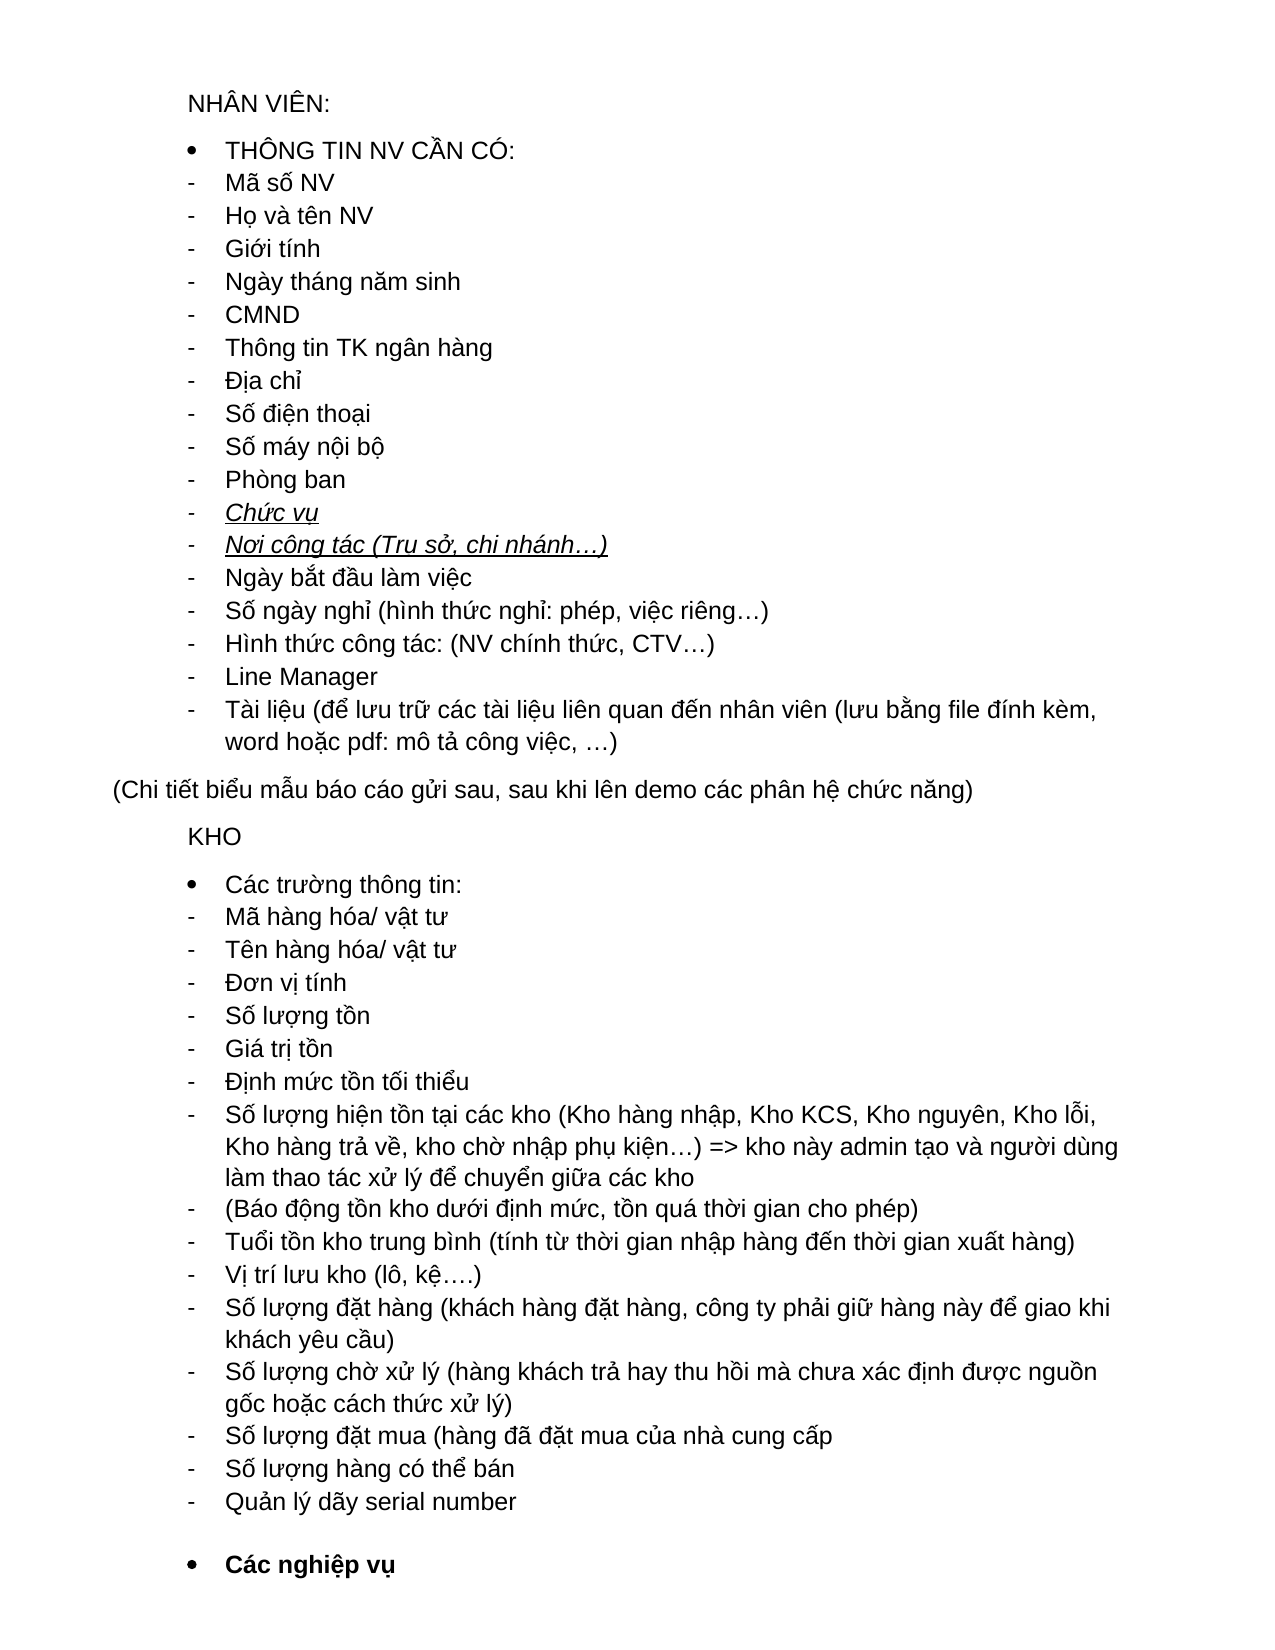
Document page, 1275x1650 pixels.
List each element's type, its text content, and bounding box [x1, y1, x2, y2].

list Số ngày nghỉ (hình thức nghỉ: phép, việc riêng…) [187, 595, 1125, 626]
list Hình thức công tác: (NV chính thức, CTV…) [187, 628, 1125, 659]
list Số lượng đặt mua (hàng đã đặt mua của nhà cung cấp [187, 1420, 1125, 1451]
list Số lượng hàng có thể bán [187, 1453, 1125, 1483]
list Định mức tồn tối thiểu [187, 1066, 1125, 1096]
text (Chi tiết biểu mẫu báo cáo gửi sau, sau khi lên demo các phân hệ chức năng) [106, 775, 1125, 803]
list (Báo động tồn kho dưới định mức, tồn quá thời gian cho phép) [187, 1194, 1125, 1224]
list Tên hàng hóa/ vật tư [187, 934, 1125, 965]
list Giá trị tồn [187, 1033, 1125, 1063]
list Họ và tên NV [187, 200, 1125, 231]
list Số lượng tồn [187, 1000, 1125, 1031]
list Tuổi tồn kho trung bình (tính từ thời gian nhập hàng đến thời gian xuất hàng) [187, 1227, 1125, 1257]
list CMND [187, 299, 1125, 330]
list Các trường thông tin: [187, 870, 1125, 899]
list Địa chỉ [187, 365, 1125, 396]
list Mã số NV [187, 167, 1125, 198]
list THÔNG TIN NV CẦN CÓ: [187, 136, 1125, 165]
list Ngày tháng năm sinh [187, 266, 1125, 297]
list Ngày bắt đầu làm việc [187, 562, 1125, 593]
list Mã hàng hóa/ vật tư [187, 901, 1125, 932]
text NHÂN VIÊN: [150, 89, 1125, 117]
text KHO [106, 822, 1125, 851]
list Các nghiệp vụ [187, 1550, 1125, 1579]
list Chức vụ [187, 497, 1125, 527]
list Số điện thoại [187, 398, 1125, 428]
list Tài liệu (để lưu trữ các tài liệu liên quan đến nhân viên (lưu bằng file đính kèm, word hoặc pdf: mô tả công việc, …) [187, 694, 1125, 756]
list Line Manager [187, 661, 1125, 692]
list Quản lý dãy serial number [187, 1486, 1125, 1516]
list Đơn vị tính [187, 967, 1125, 998]
list Nơi công tác (Trụ sở, chi nhánh…) [187, 529, 1125, 560]
list Phòng ban [187, 464, 1125, 494]
list Số máy nội bộ [187, 431, 1125, 461]
list Vị trí lưu kho (lô, kệ….) [187, 1259, 1125, 1290]
list Số lượng hiện tồn tại các kho (Kho hàng nhập, Kho KCS, Kho nguyên, Kho lỗi, Kho hàng trả về, kho chờ nhập phụ kiện…) => kho này admin tạo và người dùng làm thao tác xử lý để chuyển giữa các kho [187, 1099, 1125, 1191]
list Số lượng đặt hàng (khách hàng đặt hàng, công ty phải giữ hàng này để giao khi khách yêu cầu) [187, 1292, 1125, 1354]
list Thông tin TK ngân hàng [187, 332, 1125, 363]
list Số lượng chờ xử lý (hàng khách trả hay thu hồi mà chưa xác định được nguồn gốc hoặc cách thức xử lý) [187, 1356, 1125, 1418]
list Giới tính [187, 233, 1125, 264]
